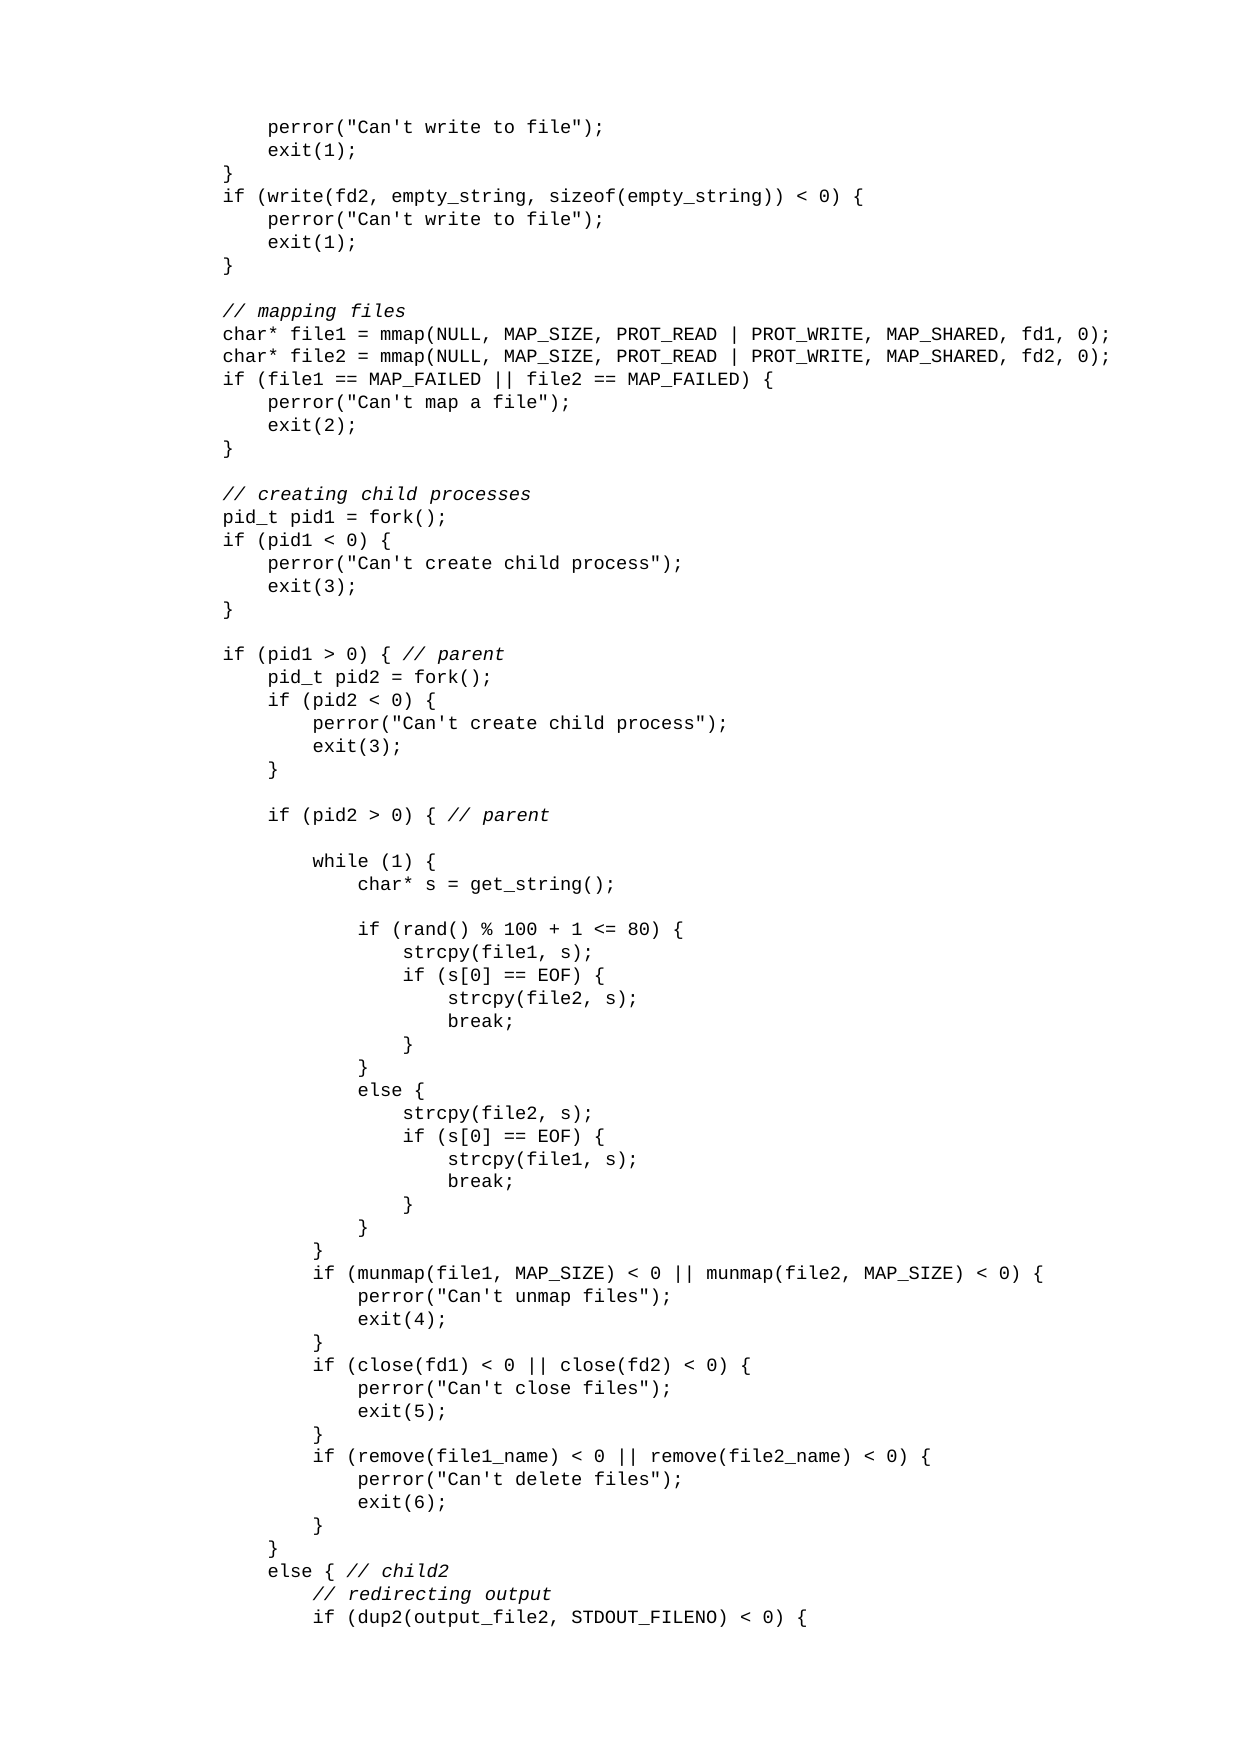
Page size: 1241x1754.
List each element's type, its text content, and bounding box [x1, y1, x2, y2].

list } [177, 1035, 1152, 1056]
list char* s = get_string(); [177, 874, 1152, 896]
list } [177, 439, 1152, 460]
list if (munmap(file1, MAP_SIZE) < 0 || munmap(file2, MAP_SIZE) < 0) { [177, 1264, 1152, 1285]
list if (s[0] == EOF) { [177, 1126, 1152, 1148]
list pid_t pid2 = fork(); [177, 668, 1152, 689]
list } [177, 1218, 1152, 1239]
list exit(6); [177, 1493, 1152, 1514]
list while (1) { [177, 851, 1152, 873]
list strcpy(file2, s); [177, 989, 1152, 1010]
list // creating child processes [177, 485, 1152, 506]
list } [177, 760, 1152, 781]
list break; [177, 1172, 1152, 1193]
list } [177, 1516, 1152, 1537]
list if (remove(file1_name) < 0 || remove(file2_name) < 0) { [177, 1447, 1152, 1468]
list } [177, 1424, 1152, 1446]
list if (pid1 > 0) { // parent [177, 645, 1152, 666]
list perror("Can't close files"); [177, 1378, 1152, 1400]
list if (s[0] == EOF) { [177, 966, 1152, 987]
list perror("Can't delete files"); [177, 1470, 1152, 1491]
list break; [177, 1012, 1152, 1033]
list exit(5); [177, 1401, 1152, 1423]
list exit(4); [177, 1310, 1152, 1331]
list char* file2 = mmap(NULL, MAP_SIZE, PROT_READ | PROT_WRITE, MAP_SHARED, fd2, 0); [177, 347, 1152, 368]
list exit(1); [177, 141, 1152, 162]
list char* file1 = mmap(NULL, MAP_SIZE, PROT_READ | PROT_WRITE, MAP_SHARED, fd1, 0); [177, 324, 1152, 346]
list exit(2); [177, 416, 1152, 437]
list perror("Can't create child process"); [177, 553, 1152, 575]
list } [177, 256, 1152, 277]
list } [177, 1058, 1152, 1079]
list pid_t pid1 = fork(); [177, 508, 1152, 529]
list exit(3); [177, 576, 1152, 598]
list perror("Can't write to file"); [177, 210, 1152, 231]
list } [177, 1539, 1152, 1560]
list if (pid2 < 0) { [177, 691, 1152, 712]
list // mapping files [177, 301, 1152, 323]
list perror("Can't unmap files"); [177, 1287, 1152, 1308]
list } [177, 164, 1152, 185]
list if (file1 == MAP_FAILED || file2 == MAP_FAILED) { [177, 370, 1152, 391]
list exit(3); [177, 737, 1152, 758]
list perror("Can't create child process"); [177, 714, 1152, 735]
list if (write(fd2, empty_string, sizeof(empty_string)) < 0) { [177, 187, 1152, 208]
list if (rand() % 100 + 1 <= 80) { [177, 920, 1152, 941]
list if (close(fd1) < 0 || close(fd2) < 0) { [177, 1356, 1152, 1377]
list strcpy(file1, s); [177, 1149, 1152, 1171]
list else { // child2 [177, 1562, 1152, 1583]
list if (pid1 < 0) { [177, 531, 1152, 552]
list if (pid2 > 0) { // parent [177, 806, 1152, 827]
list perror("Can't map a file"); [177, 393, 1152, 414]
list } [177, 599, 1152, 621]
list strcpy(file1, s); [177, 943, 1152, 964]
list } [177, 1241, 1152, 1262]
list else { [177, 1081, 1152, 1102]
list exit(1); [177, 233, 1152, 254]
list // redirecting output [177, 1585, 1152, 1606]
list } [177, 1333, 1152, 1354]
list } [177, 1195, 1152, 1216]
list perror("Can't write to file"); [177, 118, 1152, 139]
list strcpy(file2, s); [177, 1103, 1152, 1125]
list if (dup2(output_file2, STDOUT_FILENO) < 0) { [177, 1608, 1152, 1629]
